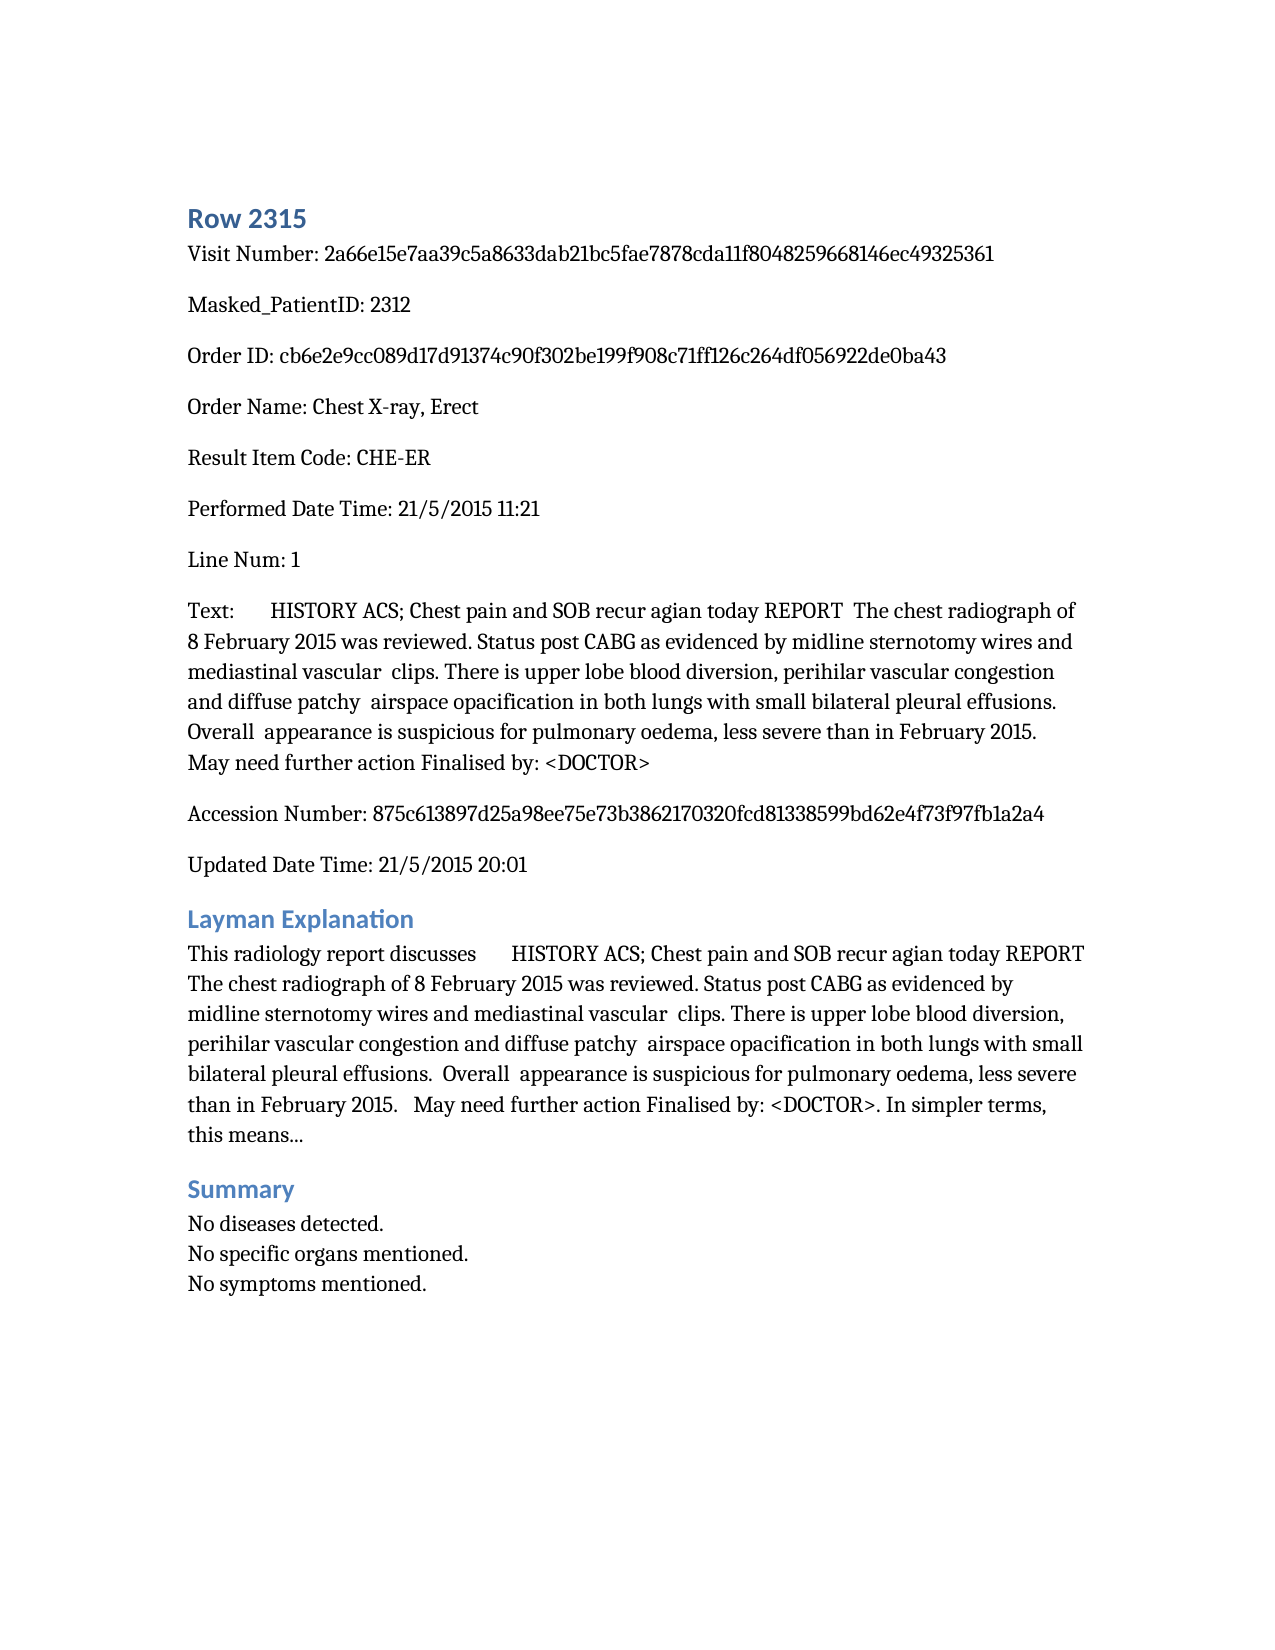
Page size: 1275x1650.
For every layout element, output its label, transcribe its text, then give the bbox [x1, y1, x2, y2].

subtitle Summary [187, 1173, 1087, 1206]
subtitle Layman Explanation [187, 902, 1087, 935]
subtitle Row 2315 [187, 200, 1087, 236]
text This radiology report discusses HISTORY ACS; Chest pain and SOB recur agian today REPORT The chest radiograph of 8 February 2015 was reviewed. Status post CABG as evidenced by midline sternotomy wires and mediastinal vascular clips. There is upper lobe blood diversion, perihilar vascular congestion and diffuse patchy airspace opacification in both lungs with small bilateral pleural effusions. Overall appearance is suspicious for pulmonary oedema, less severe than in February 2015. May need further action Finalised by: <DOCTOR>. In simpler terms, this means... [187, 940, 1087, 1148]
text Order ID: cb6e2e9cc089d17d91374c90f302be199f908c71ff126c264df056922de0ba43 [187, 343, 1087, 369]
text Visit Number: 2a66e15e7aa39c5a8633dab21bc5fae7878cda11f8048259668146ec49325361 [187, 241, 1087, 267]
text Line Num: 1 [187, 547, 1087, 573]
text Order Name: Chest X-ray, Erect [187, 394, 1087, 420]
text Updated Date Time: 21/5/2015 20:01 [187, 851, 1087, 878]
text Performed Date Time: 21/5/2015 11:21 [187, 496, 1087, 522]
text Result Item Code: CHE-ER [187, 445, 1087, 471]
text No diseases detected. No specific organs mentioned. No symptoms mentioned. [187, 1211, 1087, 1297]
text Accession Number: 875c613897d25a98ee75e73b3862170320fcd81338599bd62e4f73f97fb1a2a4 [187, 800, 1087, 827]
text Masked_PatientID: 2312 [187, 292, 1087, 318]
text Text: HISTORY ACS; Chest pain and SOB recur agian today REPORT The chest radiograph of 8 February 2015 was reviewed. Status post CABG as evidenced by midline sternotomy wires and mediastinal vascular clips. There is upper lobe blood diversion, perihilar vascular congestion and diffuse patchy airspace opacification in both lungs with small bilateral pleural effusions. Overall appearance is suspicious for pulmonary oedema, less severe than in February 2015. May need further action Finalised by: <DOCTOR> [187, 598, 1087, 776]
